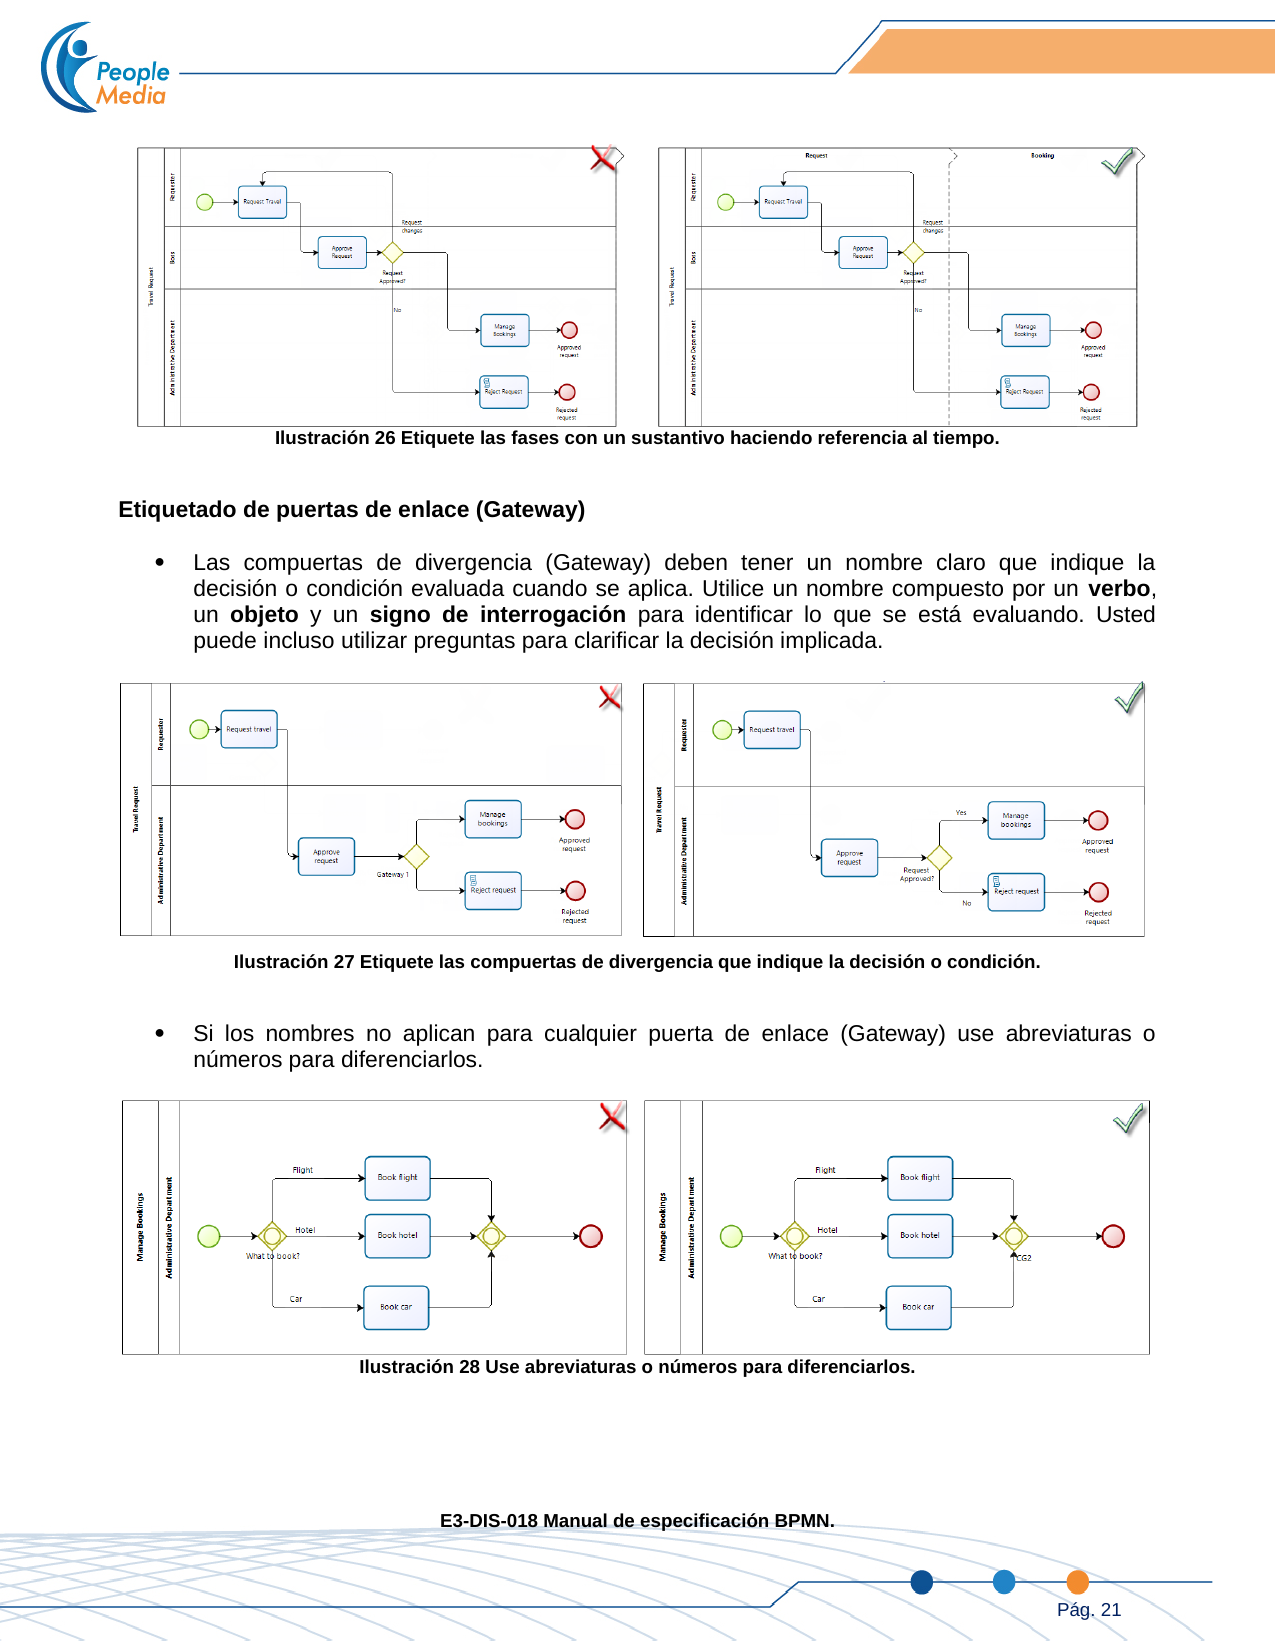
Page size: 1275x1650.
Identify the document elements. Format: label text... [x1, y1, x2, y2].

picture [20, 0, 1275, 122]
text Etiquetado de puertas de enlace (Gateway) [118, 496, 1157, 522]
text Ilustración 26 Etiquete las fases con un sustantivo haciendo referencia al tiempo. [118, 427, 1157, 448]
list Si los nombres no aplican para cualquier puerta de enlace (Gateway) use abreviaturas o números para diferenciarlos. [156, 1020, 1157, 1073]
text Ilustración 28 Use abreviaturas o números para diferenciarlos. [118, 1357, 1157, 1378]
picture [0, 1507, 1213, 1641]
list Las compuertas de divergencia (Gateway) deben tener un nombre claro que indique la decisión o condición evaluada cuando se aplica. Utilice un nombre compuesto por un verbo, un objeto y un signo de interrogación para identificar lo que se está evaluando. Usted puede incluso utilizar preguntas para clarificar la decisión implicada. [156, 548, 1157, 654]
text Ilustración 27 Etiquete las compuertas de divergencia que indique la decisión o condición. [118, 952, 1157, 973]
